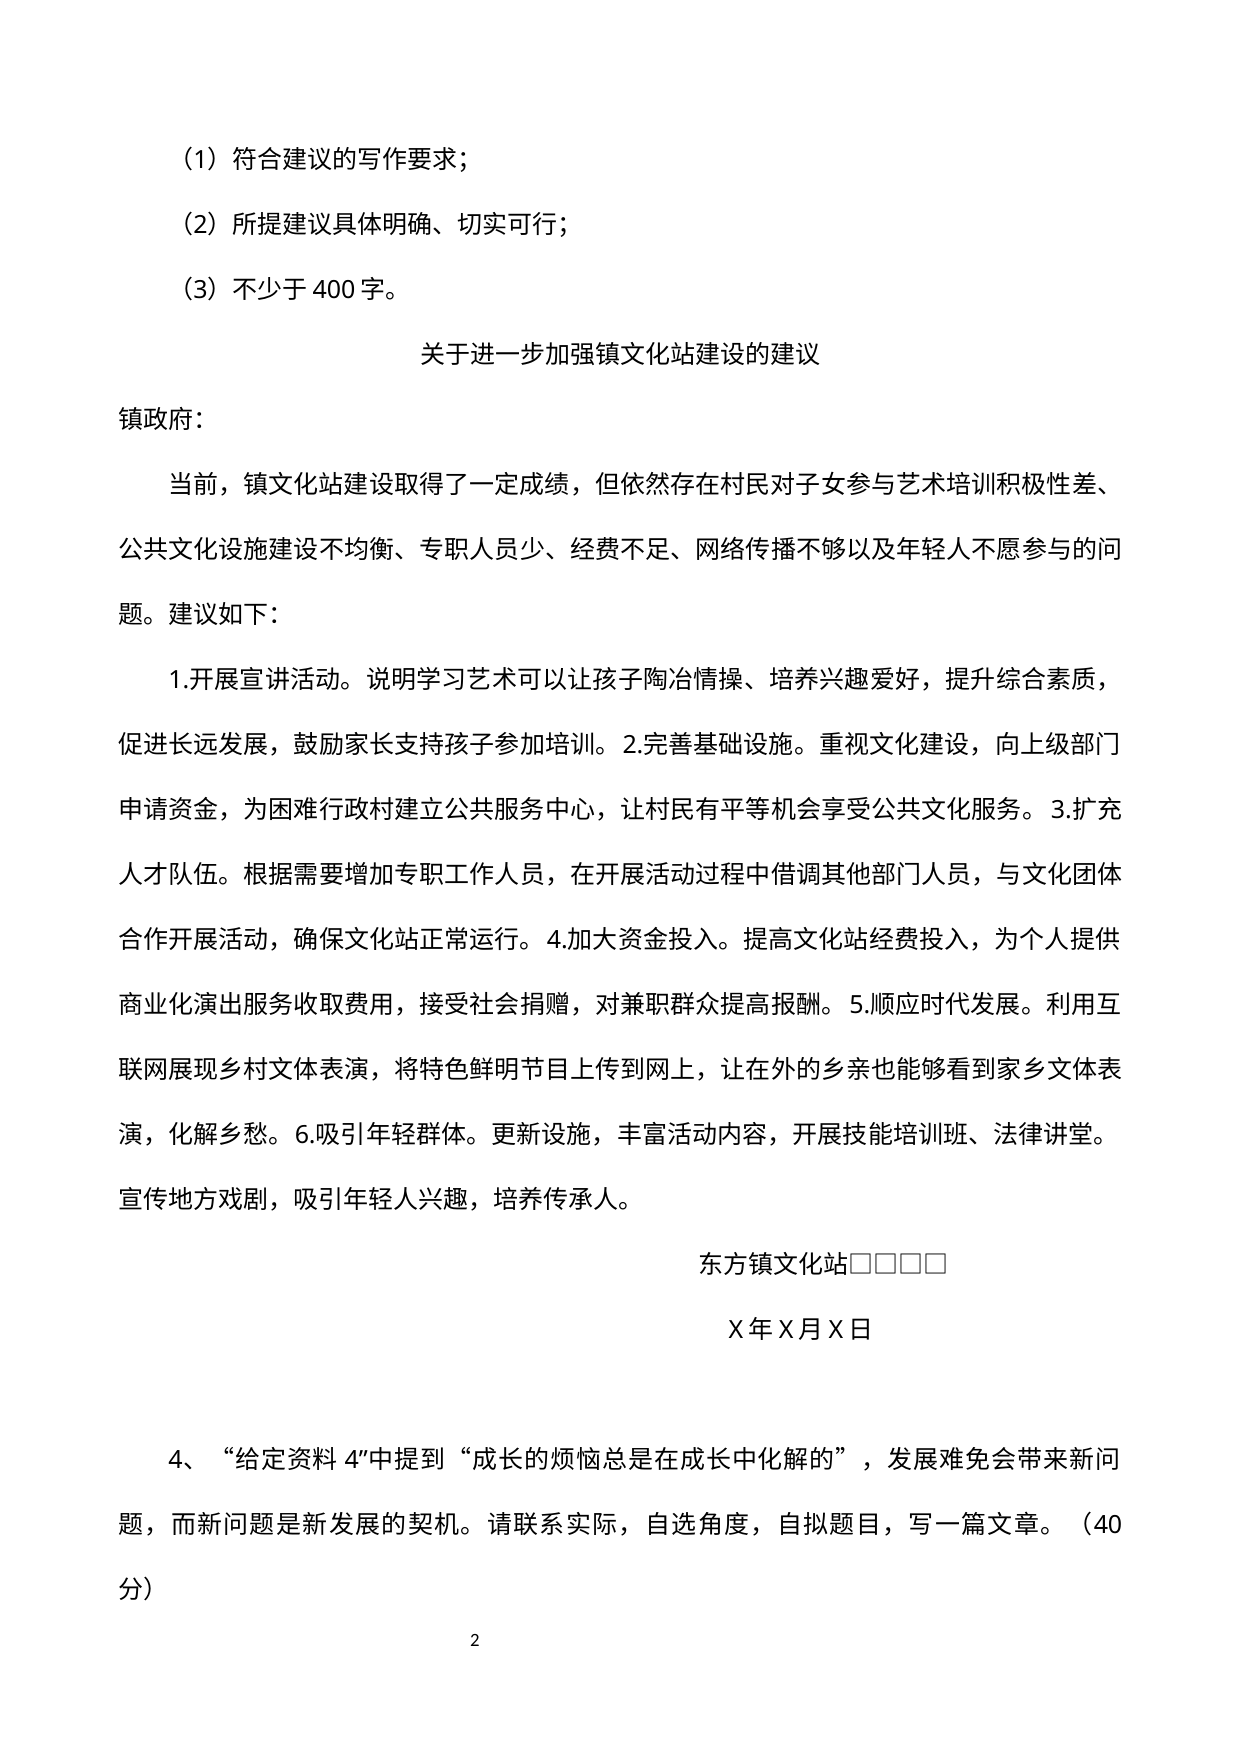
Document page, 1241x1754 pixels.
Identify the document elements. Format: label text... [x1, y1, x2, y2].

text （1）符合建议的写作要求； [118, 125, 1122, 190]
text 东方镇文化站□□□□ [118, 1230, 1122, 1295]
text 关于进一步加强镇文化站建设的建议 [118, 320, 1122, 385]
text （2）所提建议具体明确、切实可行； [118, 190, 1122, 255]
text 4、“给定资料4”中提到“成长的烦恼总是在成长中化解的”，发展难免会带来新问题，而新问题是新发展的契机。请联系实际，自选角度，自拟题目，写一篇文章。（40分） [118, 1425, 1122, 1620]
text （3）不少于400字。 [118, 255, 1122, 320]
text 当前，镇文化站建设取得了一定成绩，但依然存在村民对子女参与艺术培训积极性差、公共文化设施建设不均衡、专职人员少、经费不足、网络传播不够以及年轻人不愿参与的问题。建议如下： [118, 450, 1122, 645]
text X年X月X日 [118, 1295, 1122, 1360]
text 1.开展宣讲活动。说明学习艺术可以让孩子陶冶情操、培养兴趣爱好，提升综合素质，促进长远发展，鼓励家长支持孩子参加培训。2.完善基础设施。重视文化建设，向上级部门申请资金，为困难行政村建立公共服务中心，让村民有平等机会享受公共文化服务。3.扩充人才队伍。根据需要增加专职工作人员，在开展活动过程中借调其他部门人员，与文化团体合作开展活动，确保文化站正常运行。4.加大资金投入。提高文化站经费投入，为个人提供商业化演出服务收取费用，接受社会捐赠，对兼职群众提高报酬。5.顺应时代发展。利用互联网展现乡村文体表演，将特色鲜明节目上传到网上，让在外的乡亲也能够看到家乡文体表演，化解乡愁。6.吸引年轻群体。更新设施，丰富活动内容，开展技能培训班、法律讲堂。宣传地方戏剧，吸引年轻人兴趣，培养传承人。 [118, 645, 1122, 1230]
text 镇政府： [118, 385, 1122, 450]
